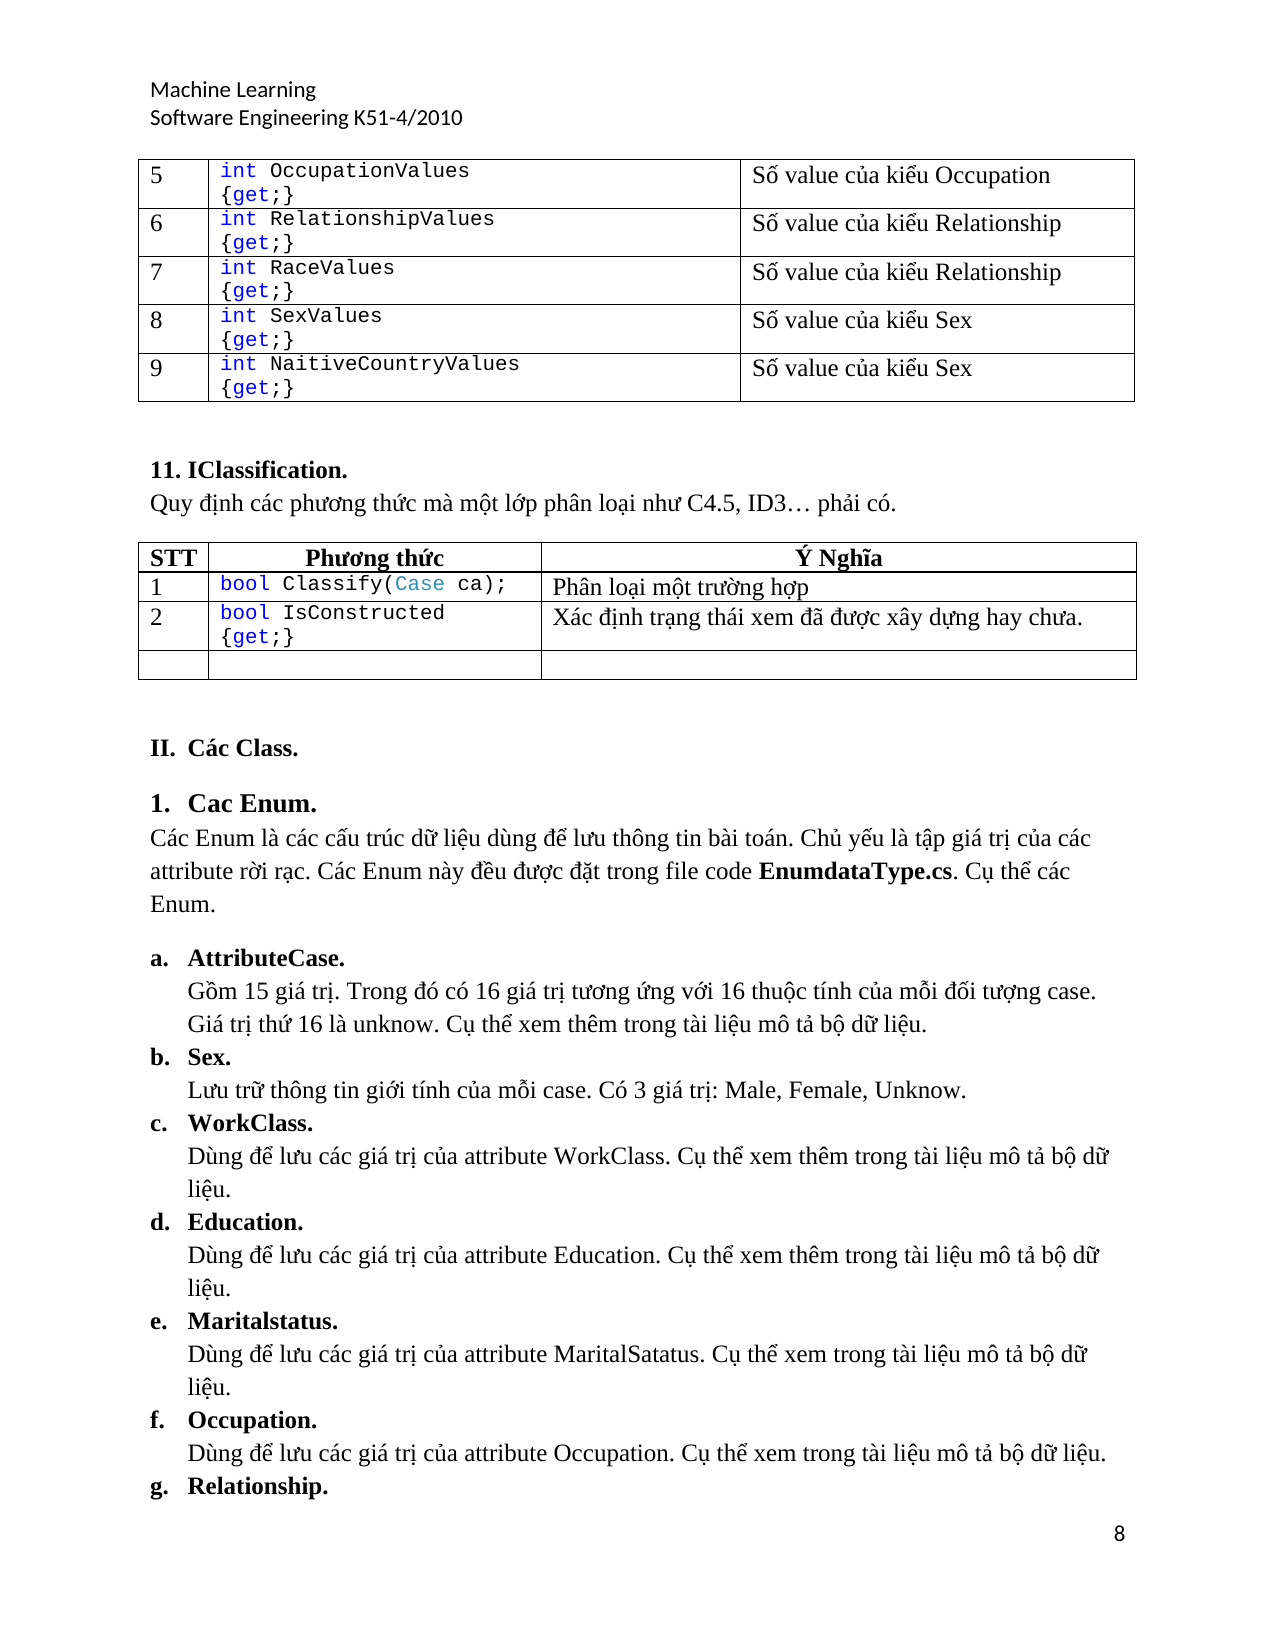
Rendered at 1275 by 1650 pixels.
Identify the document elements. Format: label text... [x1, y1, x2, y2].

table_cell Xác định trạng thái xem đã được xây dựng hay chưa. [542, 602, 1136, 649]
table_cell [139, 651, 208, 679]
list Lưu trữ thông tin giới tính của mỗi case. Có 3 giá trị: Male, Female, Unknow. [187, 1075, 1125, 1104]
table_cell 9 [139, 354, 208, 401]
list Dùng để lưu các giá trị của attribute Occupation. Cụ thể xem trong tài liệu mô tả bộ dữ liệu. [187, 1438, 1125, 1467]
table_cell 6 [139, 209, 208, 256]
table_cell 1 [139, 573, 208, 601]
table_cell int OccupationValues {get;} [209, 160, 740, 207]
table_cell 7 [139, 257, 208, 304]
table_cell int SexValues {get;} [209, 305, 740, 352]
subtitle Các Class. [150, 733, 1125, 762]
subtitle Cac Enum. [150, 787, 1125, 818]
list Dùng để lưu các giá trị của attribute MaritalSatatus. Cụ thể xem trong tài liệu mô tả bộ dữ liệu. [187, 1339, 1125, 1401]
table_header Ý Nghĩa [542, 543, 1136, 571]
list Gồm 15 giá trị. Trong đó có 16 giá trị tương ứng với 16 thuộc tính của mỗi đối tượng case. Giá trị thứ 16 là unknow. Cụ thể xem thêm trong tài liệu mô tả bộ dữ liệu. [187, 976, 1125, 1038]
list WorkClass. [150, 1108, 1125, 1137]
table_cell [209, 651, 541, 679]
table_cell 8 [139, 305, 208, 352]
table_cell Số value của kiểu Relationship [741, 257, 1134, 304]
list AttributeCase. [150, 943, 1125, 972]
table_cell int NaitiveCountryValues {get;} [209, 354, 740, 401]
list Dùng để lưu các giá trị của attribute WorkClass. Cụ thể xem thêm trong tài liệu mô tả bộ dữ liệu. [187, 1141, 1125, 1203]
table_cell Số value của kiểu Sex [741, 305, 1134, 352]
table_cell 5 [139, 160, 208, 207]
table_cell 2 [139, 602, 208, 649]
table_cell Số value của kiểu Sex [741, 354, 1134, 401]
table_cell Số value của kiểu Relationship [741, 209, 1134, 256]
list Occupation. [150, 1405, 1125, 1434]
table_cell bool IsConstructed {get;} [209, 602, 541, 649]
table_header Phương thức [209, 543, 541, 571]
text Quy định các phương thức mà một lớp phân loại như C4.5, ID3… phải có. [150, 488, 1125, 517]
table_cell int RaceValues {get;} [209, 257, 740, 304]
table_cell Số value của kiểu Occupation [741, 160, 1134, 207]
table_cell [542, 651, 1136, 679]
table_header STT [139, 543, 208, 571]
list Maritalstatus. [150, 1306, 1125, 1335]
subtitle IClassification. [150, 455, 1125, 483]
list Sex. [150, 1042, 1125, 1071]
table_cell bool Classify(Case ca); [209, 573, 541, 601]
text Các Enum là các cấu trúc dữ liệu dùng để lưu thông tin bài toán. Chủ yếu là tập giá trị của các attribute rời rạc. Các Enum này đều được đặt trong file code EnumdataType.cs. Cụ thể các Enum. [150, 823, 1125, 918]
list Relationship. [150, 1471, 1125, 1500]
list Education. [150, 1207, 1125, 1236]
table_cell Phân loại một trường hợp [542, 573, 1136, 601]
list Dùng để lưu các giá trị của attribute Education. Cụ thể xem thêm trong tài liệu mô tả bộ dữ liệu. [187, 1240, 1125, 1302]
table_cell int RelationshipValues {get;} [209, 209, 740, 256]
